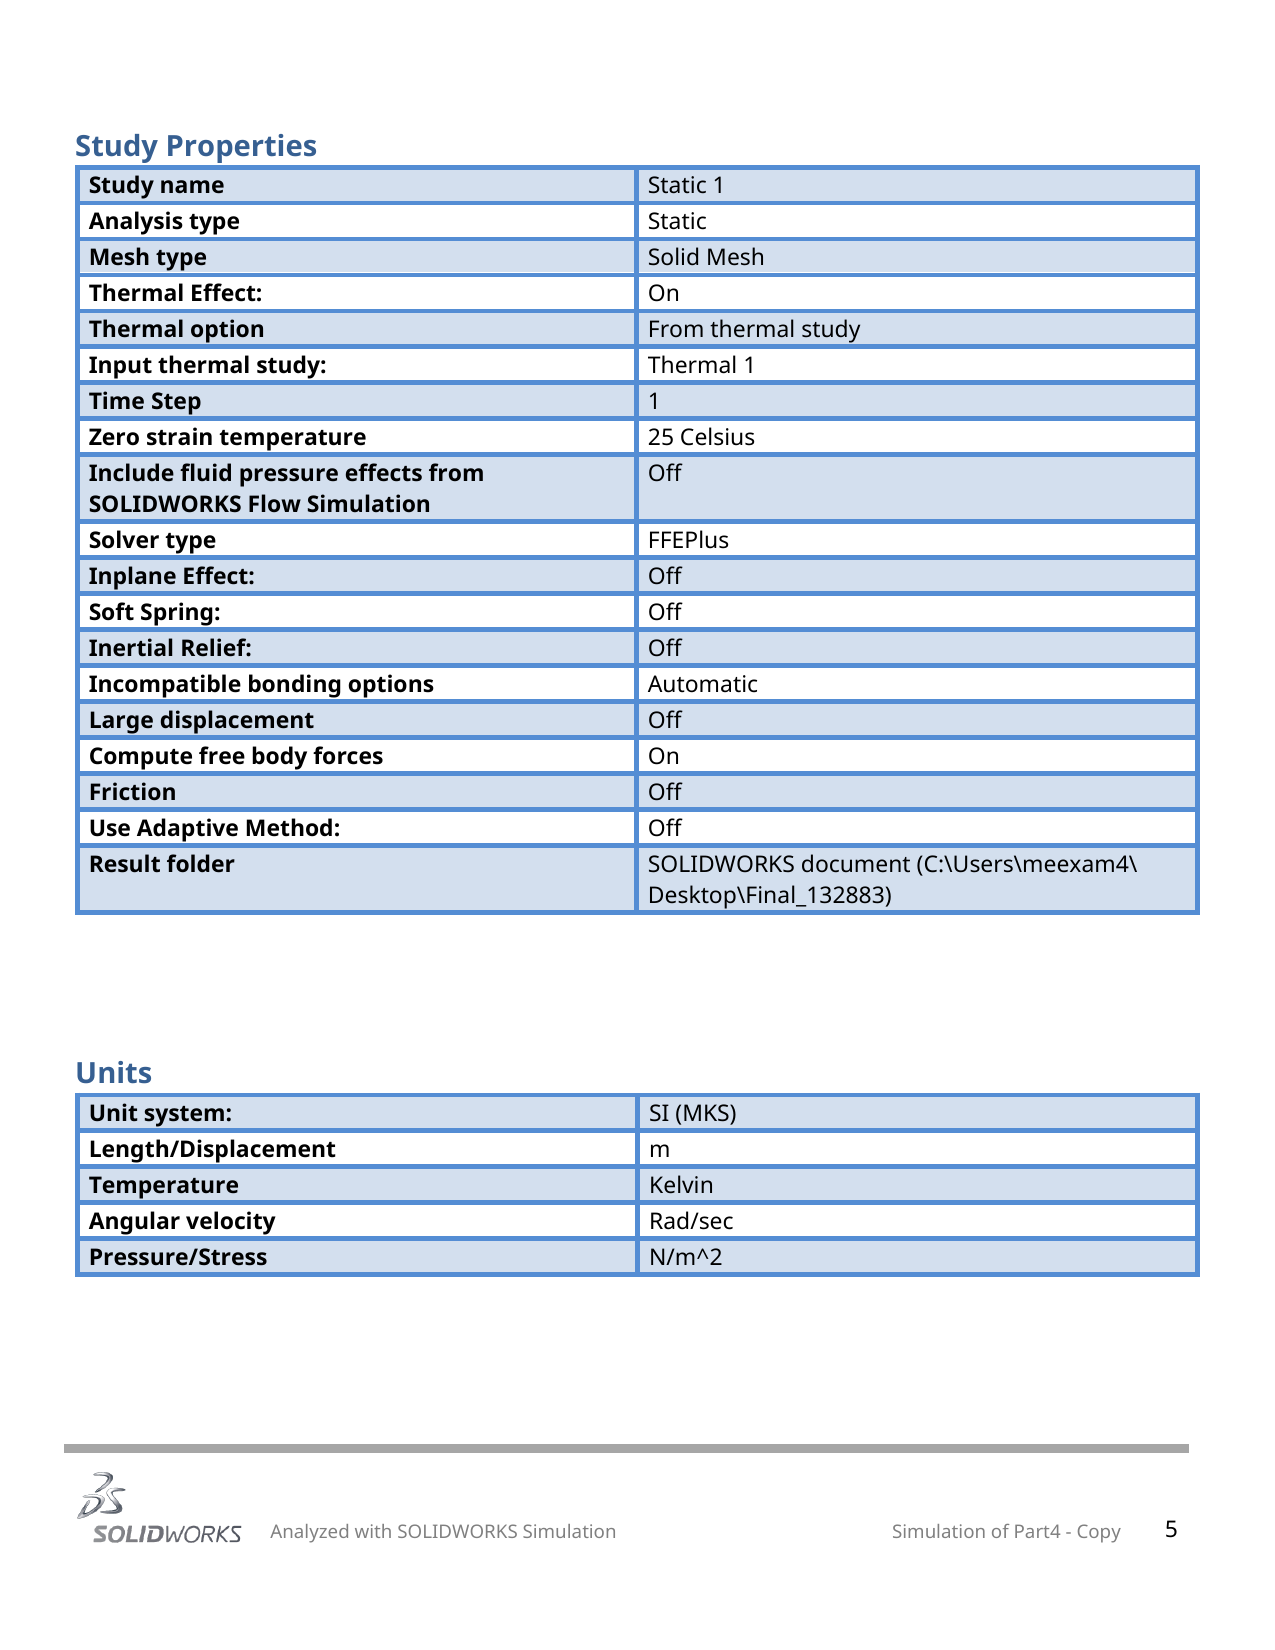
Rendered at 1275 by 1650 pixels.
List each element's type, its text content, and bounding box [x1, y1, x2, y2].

table_header Units [64, 1003, 1211, 1277]
picture [75, 1453, 243, 1544]
table_header Study Properties [64, 75, 1211, 946]
